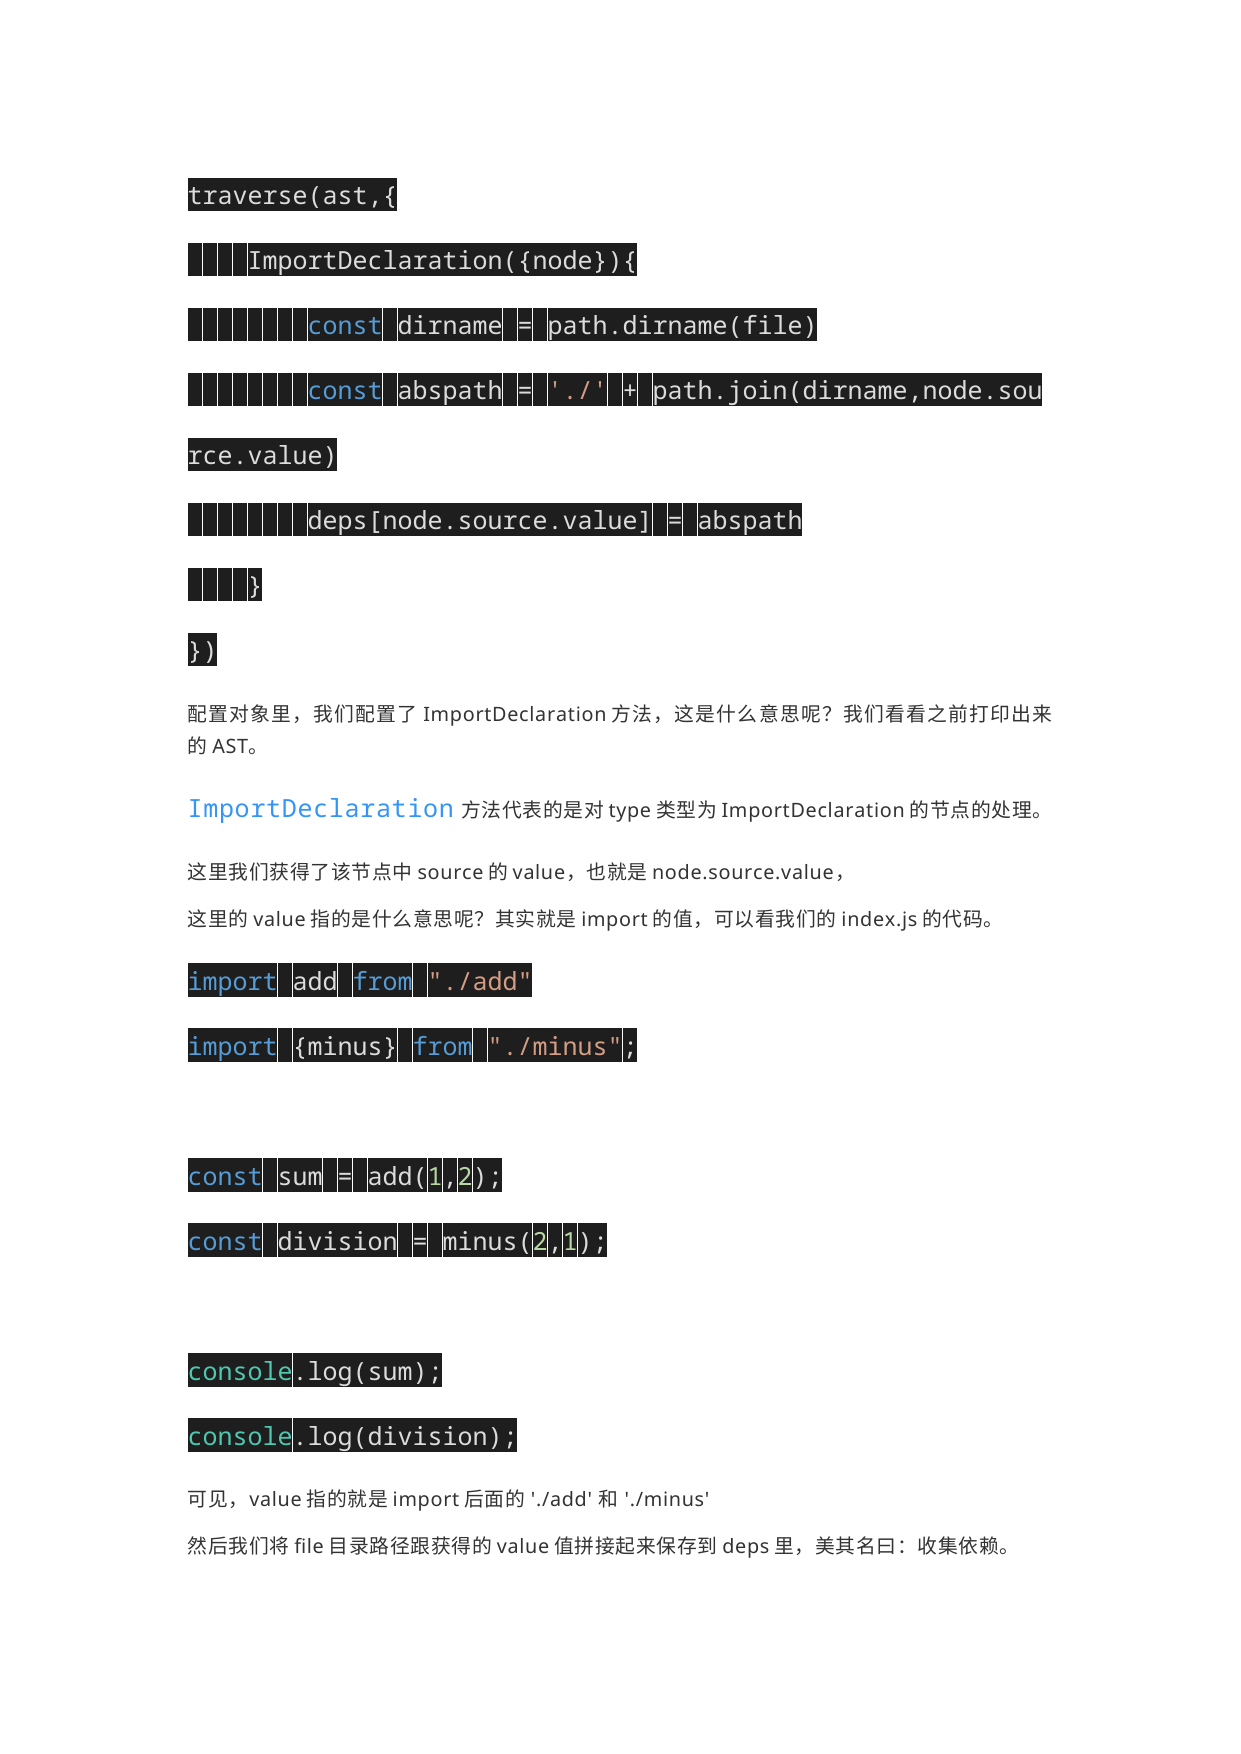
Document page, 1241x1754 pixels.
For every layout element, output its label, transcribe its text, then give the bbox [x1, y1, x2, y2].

text 可见，value指的就是import后面的 './add' 和 './minus' [187, 1482, 1053, 1514]
text traverse(ast,{ ImportDeclaration({node}){ const dirname = path.dirname(file) const abspath = './' + path.join(dirname,node.source.value) deps[node.source.value] = abspath } }) [187, 162, 1053, 682]
text 然后我们将file目录路径跟获得的value值拼接起来保存到deps里，美其名曰：收集依赖。 [187, 1529, 1053, 1561]
text ImportDeclaration 方法代表的是对type类型为ImportDeclaration的节点的处理。 [187, 775, 1053, 840]
text 配置对象里，我们配置了ImportDeclaration方法，这是什么意思呢？我们看看之前打印出来的AST。 [187, 696, 1053, 761]
text 这里的value指的是什么意思呢？其实就是import的值，可以看我们的index.js的代码。 [187, 901, 1053, 934]
text import add from "./add" import {minus} from "./minus"; const sum = add(1,2); const division = minus(2,1); console.log(sum); console.log(division); [187, 948, 1053, 1468]
text 这里我们获得了该节点中source的value，也就是node.source.value， [187, 854, 1053, 887]
